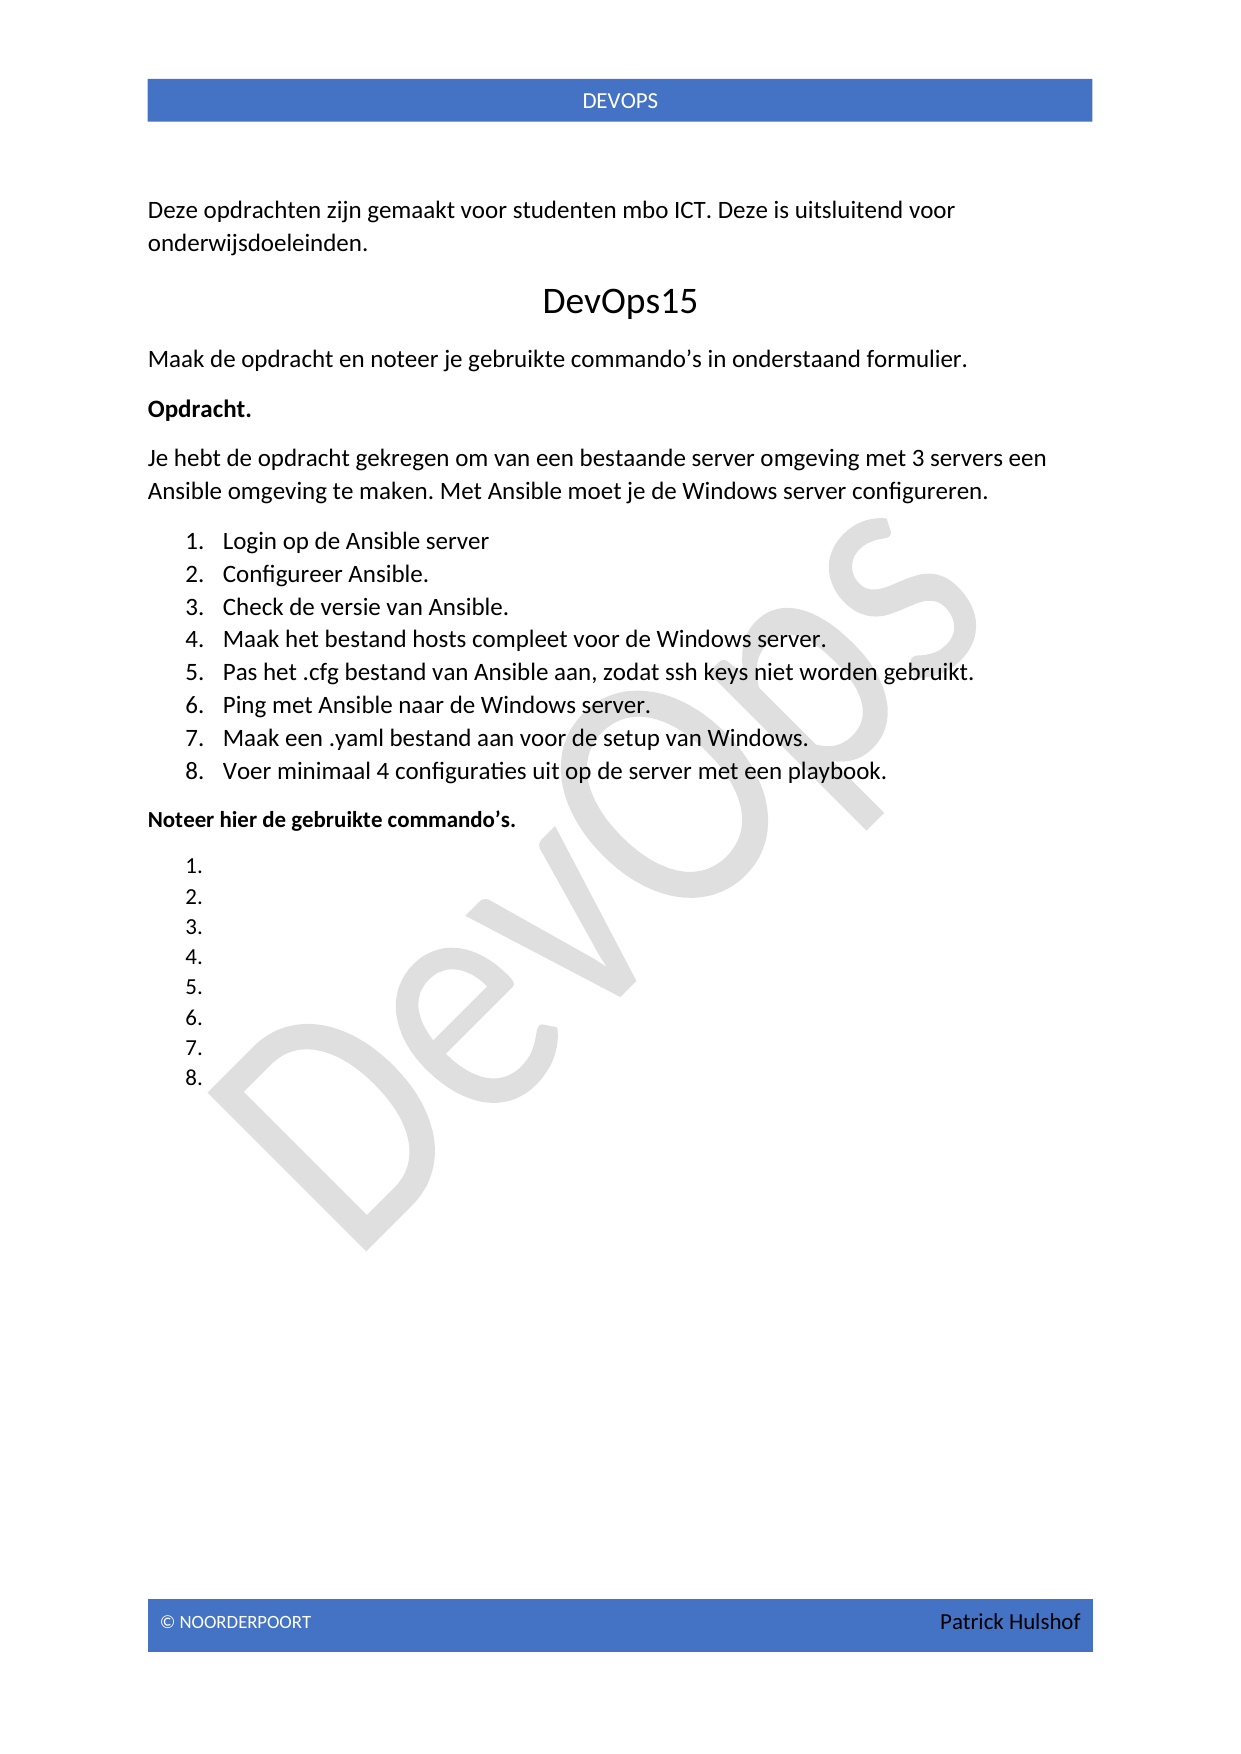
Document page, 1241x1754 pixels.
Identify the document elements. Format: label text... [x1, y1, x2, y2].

list Voer minimaal 4 configuraties uit op de server met een playbook. [185, 755, 1093, 786]
list Login op de Ansible server [185, 525, 1093, 555]
text Deze opdrachten zijn gemaakt voor studenten mbo ICT. Deze is uitsluitend voor onderwijsdoeleinden. [148, 194, 1093, 258]
text Maak de opdracht en noteer je gebruikte commando’s in onderstaand formulier. [148, 343, 1093, 374]
list Maak een .yaml bestand aan voor de setup van Windows. [185, 722, 1093, 753]
list Maak het bestand hosts compleet voor de Windows server. [185, 623, 1093, 654]
list Ping met Ansible naar de Windows server. [185, 689, 1093, 720]
text DevOps15 [148, 277, 1093, 323]
list Check de versie van Ansible. [185, 591, 1093, 621]
text Noteer hier de gebruikte commando’s. [148, 805, 1093, 833]
text Opdracht. [148, 393, 1093, 423]
text Je hebt de opdracht gekregen om van een bestaande server omgeving met 3 servers een Ansible omgeving te maken. Met Ansible moet je de Windows server configureren. [148, 442, 1093, 506]
list Configureer Ansible. [185, 558, 1093, 588]
list Pas het .cfg bestand van Ansible aan, zodat ssh keys niet worden gebruikt. [185, 656, 1093, 687]
